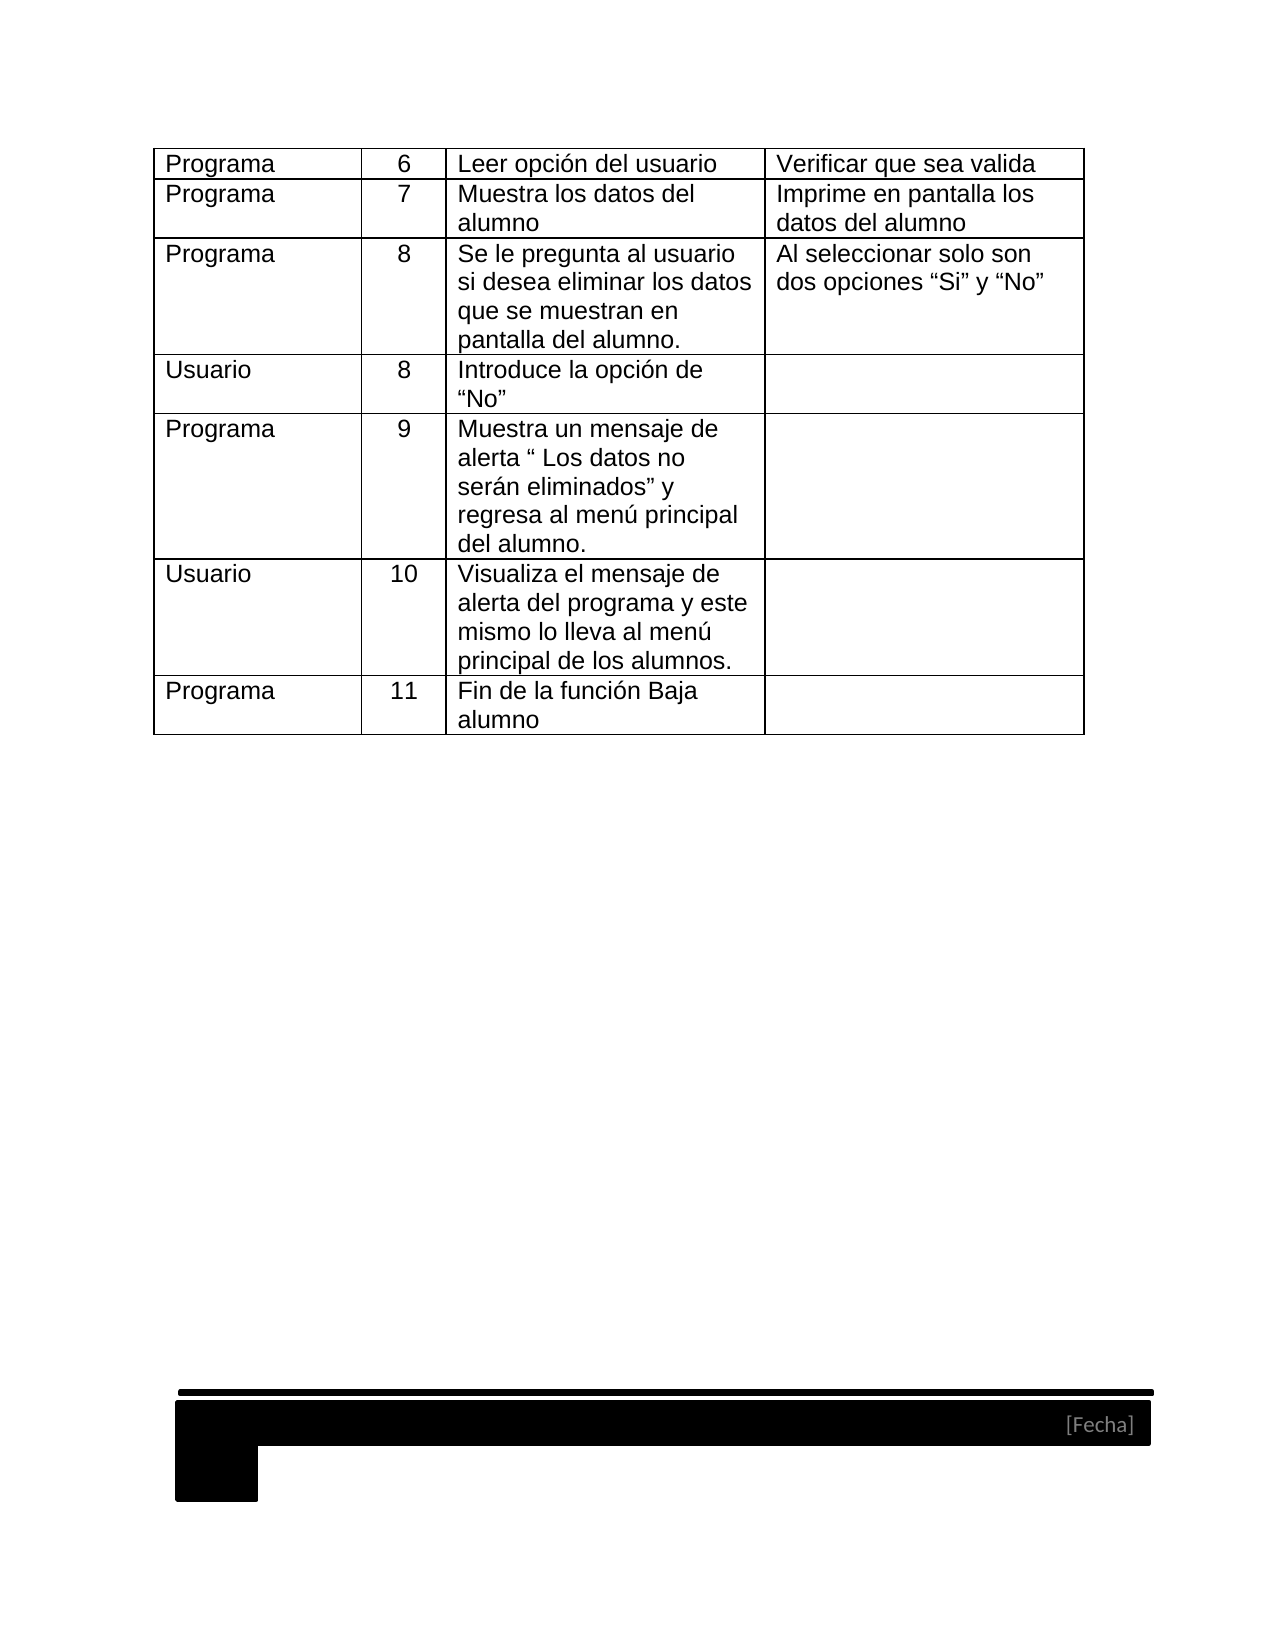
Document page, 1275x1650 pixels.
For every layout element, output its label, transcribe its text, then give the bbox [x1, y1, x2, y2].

table_cell [766, 676, 1083, 733]
table_cell 9 [362, 414, 445, 558]
table_cell Programa [155, 180, 361, 237]
table_cell Programa [155, 676, 361, 733]
table_cell 11 [362, 676, 445, 733]
table_cell Se le pregunta al usuario si desea eliminar los datos que se muestran en pantalla del alumno. [447, 239, 764, 353]
table_cell [766, 355, 1083, 413]
table_cell Muestra los datos del alumno [447, 180, 764, 237]
table_cell Fin de la función Baja alumno [447, 676, 764, 733]
table_cell 8 [362, 239, 445, 353]
table_cell 8 [362, 355, 445, 413]
table_cell Programa [155, 239, 361, 353]
table_cell Usuario [155, 355, 361, 413]
table_cell Verificar que sea valida [766, 149, 1083, 178]
table_cell Usuario [155, 560, 361, 674]
table_cell Introduce la opción de “No” [447, 355, 764, 413]
table_cell Leer opción del usuario [447, 149, 764, 178]
table_cell Programa [155, 149, 361, 178]
table_cell Imprime en pantalla los datos del alumno [766, 180, 1083, 237]
table_cell [766, 560, 1083, 674]
table_cell Visualiza el mensaje de alerta del programa y este mismo lo lleva al menú principal de los alumnos. [447, 560, 764, 674]
table_cell Programa [155, 414, 361, 558]
table_cell 7 [362, 180, 445, 237]
table_cell Muestra un mensaje de alerta “ Los datos no serán eliminados” y regresa al menú principal del alumno. [447, 414, 764, 558]
table_cell 6 [362, 149, 445, 178]
table_cell [766, 414, 1083, 558]
table_cell Al seleccionar solo son dos opciones “Si” y “No” [766, 239, 1083, 353]
table_cell 10 [362, 560, 445, 674]
